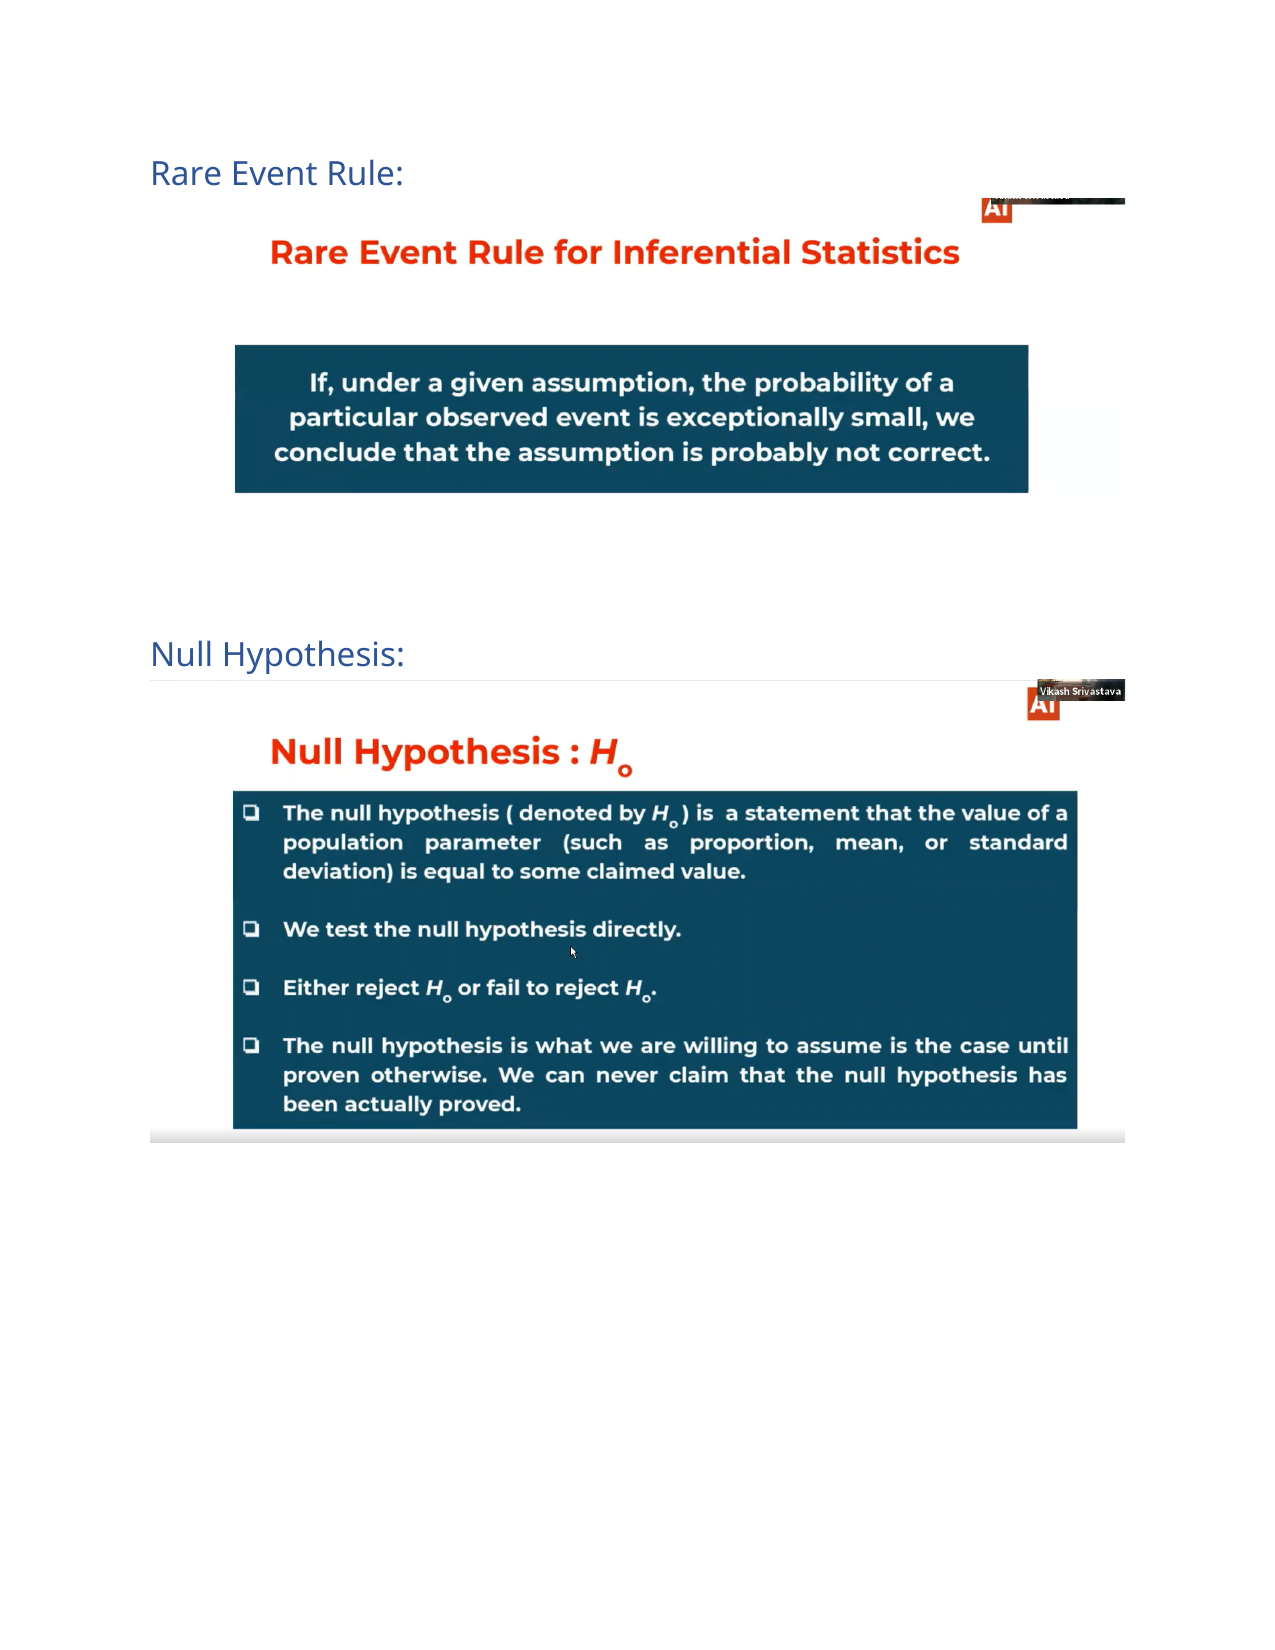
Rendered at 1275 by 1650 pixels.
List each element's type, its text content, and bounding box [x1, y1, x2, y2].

subtitle Null Hypothesis: [150, 631, 1125, 676]
picture [150, 679, 1125, 1143]
picture [150, 198, 1125, 557]
subtitle Rare Event Rule: [150, 150, 1125, 195]
